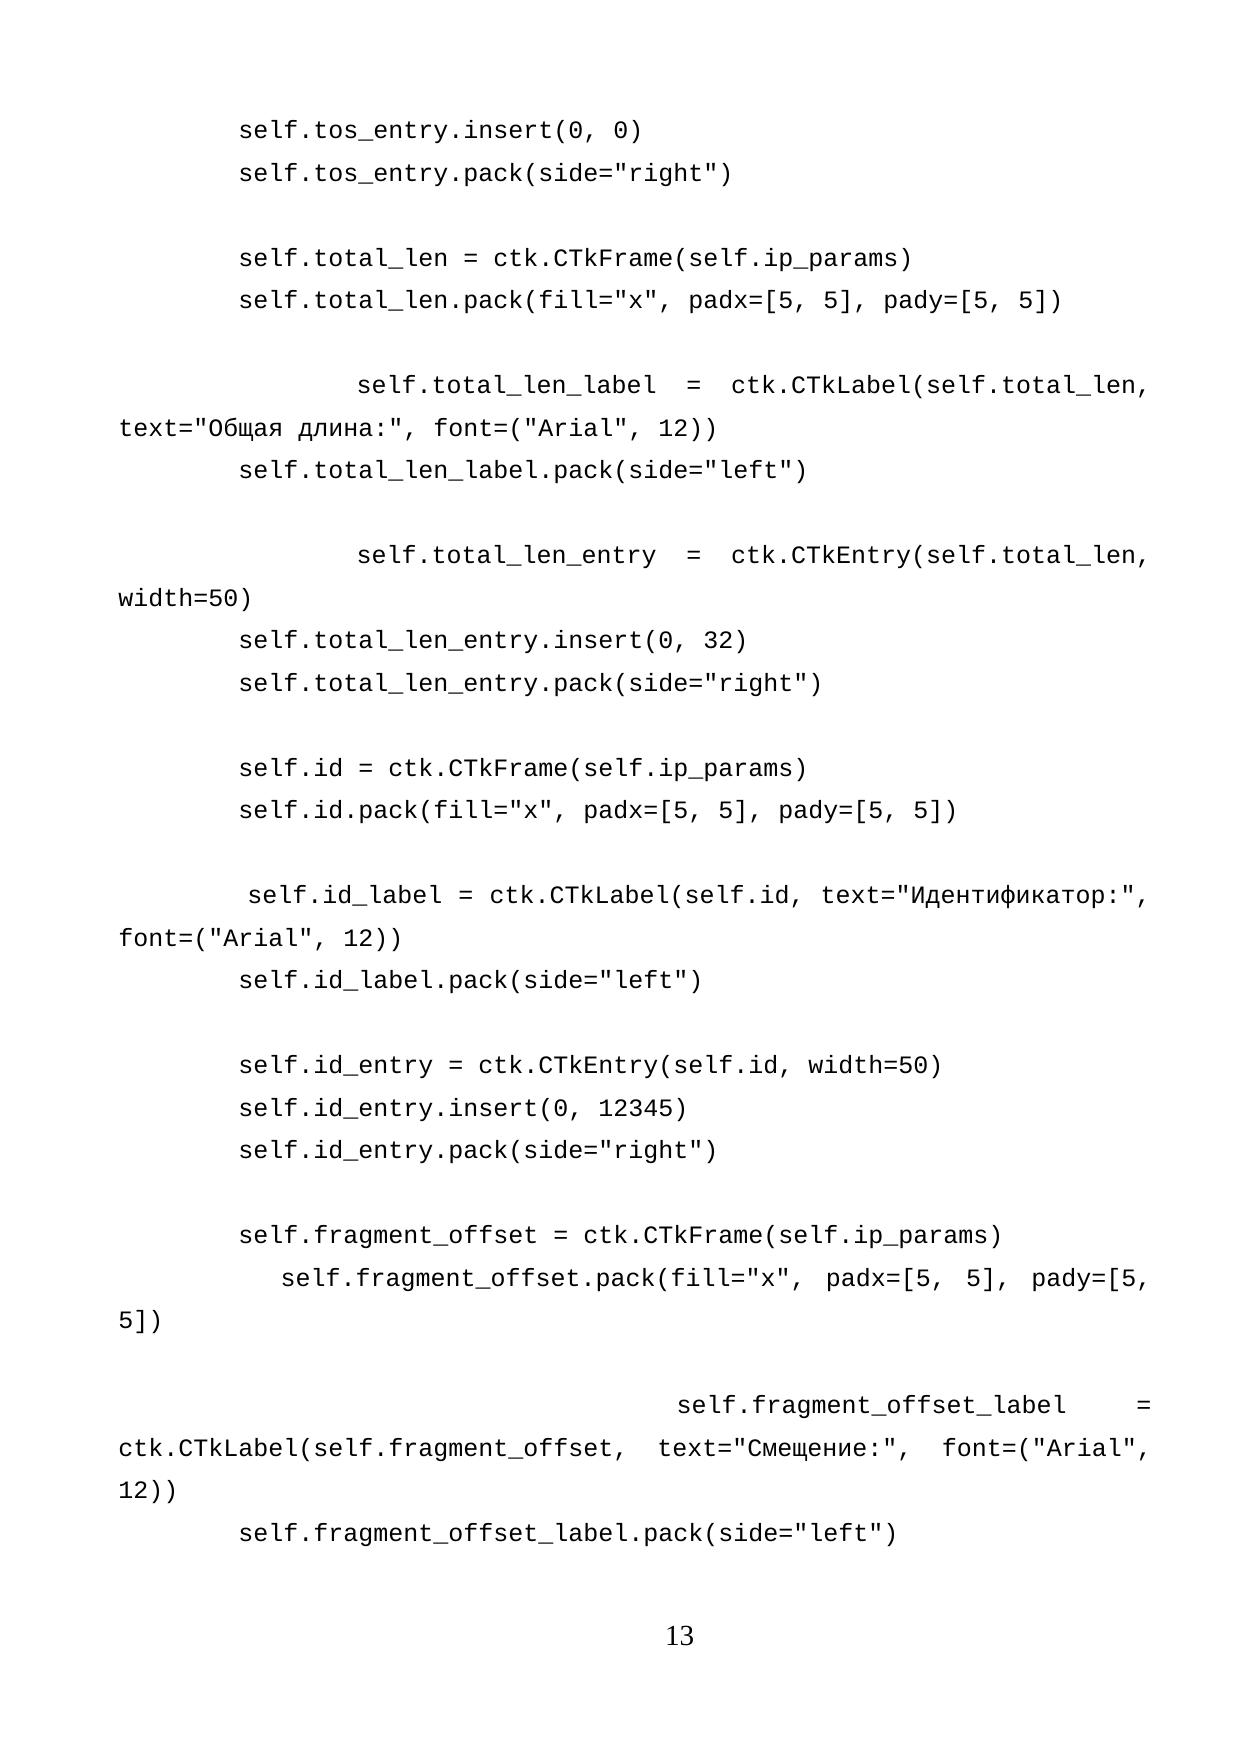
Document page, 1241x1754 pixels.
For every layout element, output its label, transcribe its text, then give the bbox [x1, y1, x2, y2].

text self.total_len_entry.insert(0, 32) [118, 628, 1152, 656]
text self.fragment_offset.pack(fill="x", padx=[5, 5], pady=[5, 5]) [118, 1266, 1152, 1336]
text self.id_entry.insert(0, 12345) [118, 1096, 1152, 1124]
text self.total_len_entry = ctk.CTkEntry(self.total_len, width=50) [118, 543, 1152, 614]
text self.total_len_label.pack(side="left") [118, 458, 1152, 486]
text self.tos_entry.pack(side="right") [118, 161, 1152, 189]
text self.id_label = ctk.CTkLabel(self.id, text="Идентификатор:", font=("Arial", 12)) [118, 883, 1152, 954]
text self.id_entry.pack(side="right") [118, 1138, 1152, 1166]
text self.id.pack(fill="x", padx=[5, 5], pady=[5, 5]) [118, 798, 1152, 826]
text self.total_len_entry.pack(side="right") [118, 671, 1152, 699]
text self.fragment_offset_label.pack(side="left") [118, 1521, 1152, 1549]
text self.id_label.pack(side="left") [118, 968, 1152, 996]
text self.id_entry = ctk.CTkEntry(self.id, width=50) [118, 1053, 1152, 1081]
text self.fragment_offset = ctk.CTkFrame(self.ip_params) [118, 1223, 1152, 1251]
text self.fragment_offset_label = ctk.CTkLabel(self.fragment_offset, text="Смещение:", font=("Arial", 12)) [118, 1393, 1152, 1506]
text self.id = ctk.CTkFrame(self.ip_params) [118, 756, 1152, 784]
text self.total_len.pack(fill="x", padx=[5, 5], pady=[5, 5]) [118, 288, 1152, 316]
text self.total_len_label = ctk.CTkLabel(self.total_len, text="Общая длина:", font=("Arial", 12)) [118, 373, 1152, 444]
text self.total_len = ctk.CTkFrame(self.ip_params) [118, 246, 1152, 274]
text self.tos_entry.insert(0, 0) [118, 118, 1152, 146]
